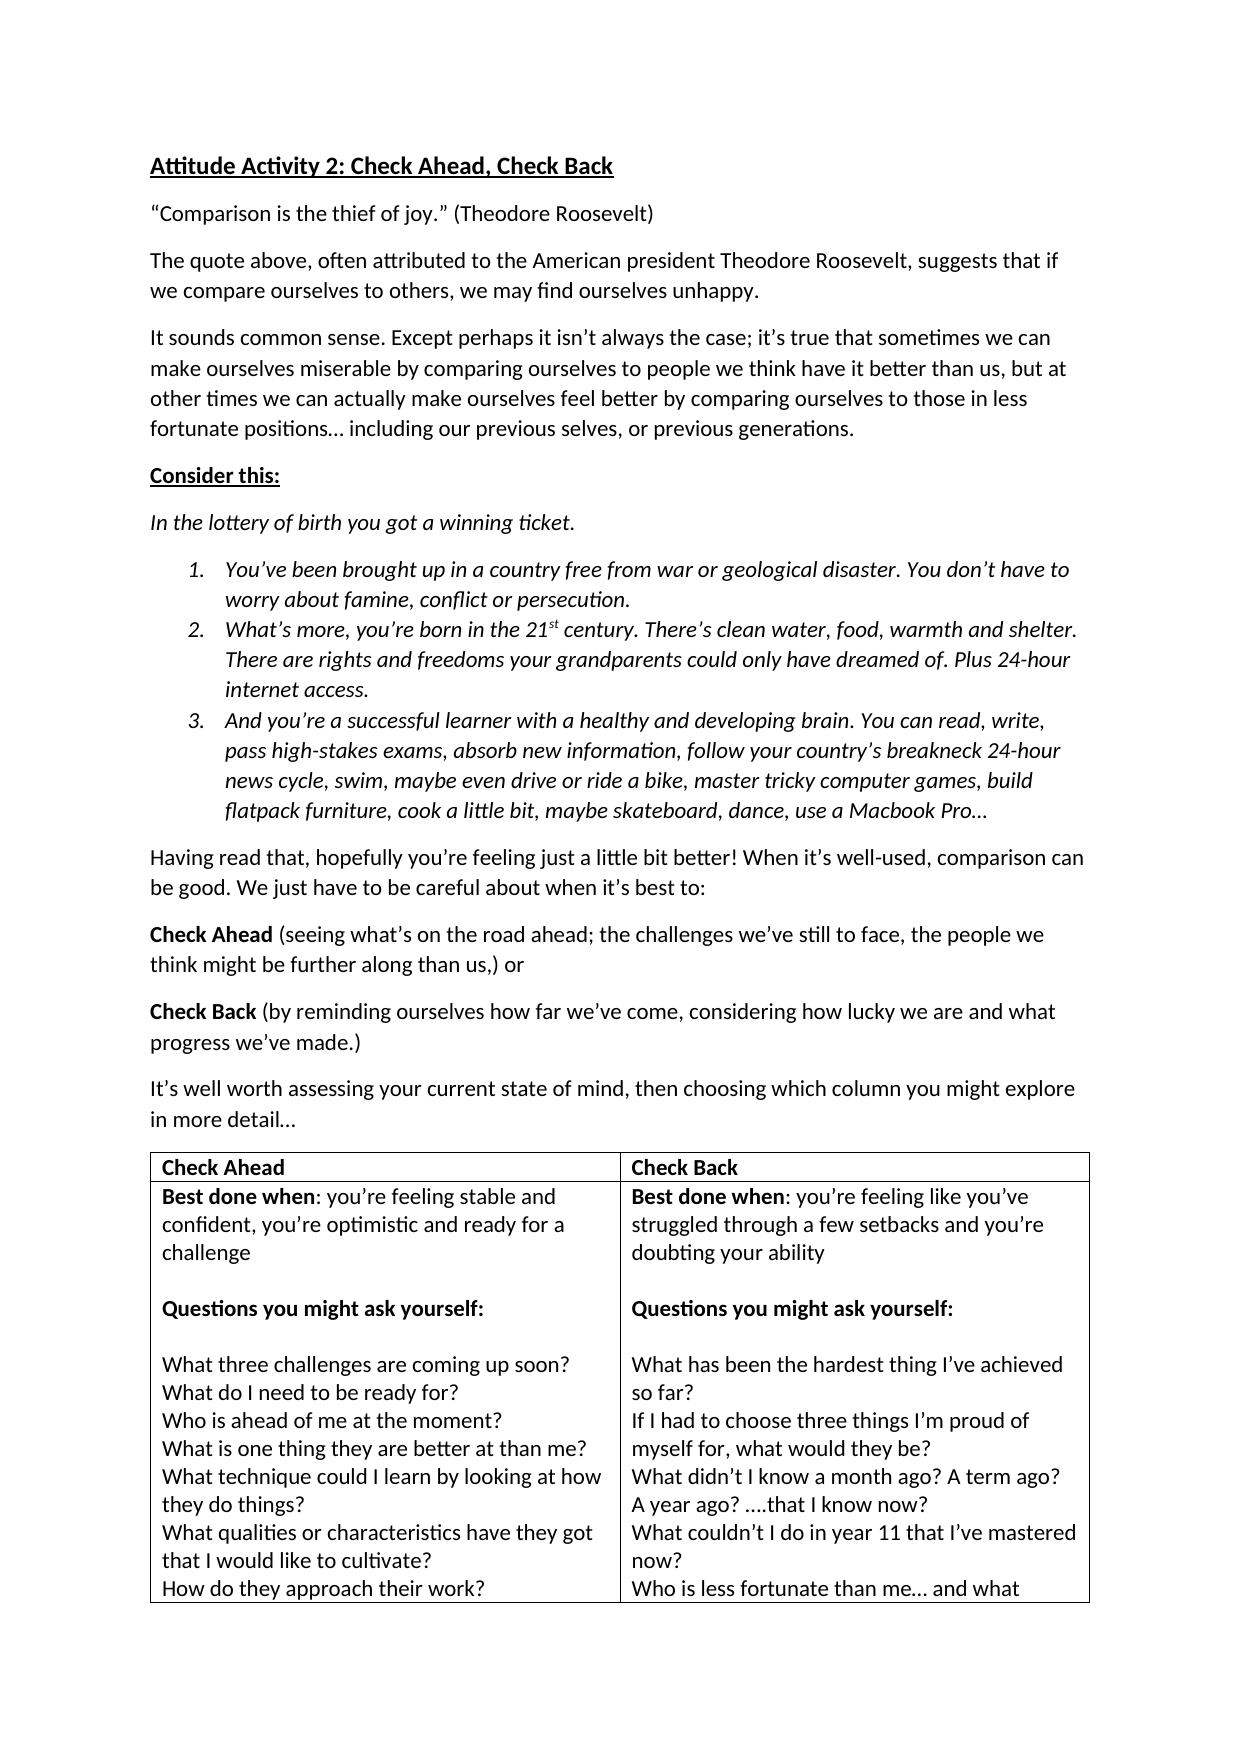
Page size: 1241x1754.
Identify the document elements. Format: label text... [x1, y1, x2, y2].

text It’s well worth assessing your current state of mind, then choosing which column you might explore in more detail… [150, 1074, 1090, 1133]
text The quote above, often attributed to the American president Theodore Roosevelt, suggests that if we compare ourselves to others, we may find ourselves unhappy. [150, 246, 1090, 305]
text Check Ahead (seeing what’s on the road ahead; the challenges we’ve still to face, the people we think might be further along than us,) or [150, 920, 1090, 979]
text In the lottery of birth you got a winning ticket. [150, 508, 1090, 536]
list You’ve been brought up in a country free from war or geological disaster. You don’t have to worry about famine, conflict or persecution. [187, 555, 1090, 613]
text Having read that, hopefully you’re feeling just a little bit better! When it’s well-used, comparison can be good. We just have to be careful about when it’s best to: [150, 843, 1090, 902]
list What’s more, you’re born in the 21st century. There’s clean water, food, warmth and shelter. There are rights and freedoms your grandparents could only have dreamed of. Plus 24-hour internet access. [187, 615, 1090, 704]
text Attitude Activity 2: Check Ahead, Check Back [150, 150, 1090, 181]
text It sounds common sense. Except perhaps it isn’t always the case; it’s true that sometimes we can make ourselves miserable by comparing ourselves to people we think have it better than us, but at other times we can actually make ourselves feel better by comparing ourselves to those in less fortunate positions… including our previous selves, or previous generations. [150, 323, 1090, 442]
table_header Check Back [621, 1153, 1089, 1181]
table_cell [151, 1182, 620, 1602]
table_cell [621, 1182, 1089, 1602]
text Consider this: [150, 461, 1090, 489]
text “Comparison is the thief of joy.” (Theodore Roosevelt) [150, 199, 1090, 228]
list And you’re a successful learner with a healthy and developing brain. You can read, write, pass high-stakes exams, absorb new information, follow your country’s breakneck 24-hour news cycle, swim, maybe even drive or ride a bike, master tricky computer games, build flatpack furniture, cook a little bit, maybe skateboard, dance, use a Macbook Pro… [187, 706, 1090, 824]
text Check Back (by reminding ourselves how far we’ve come, considering how lucky we are and what progress we’ve made.) [150, 997, 1090, 1056]
table_header Check Ahead [151, 1153, 620, 1181]
